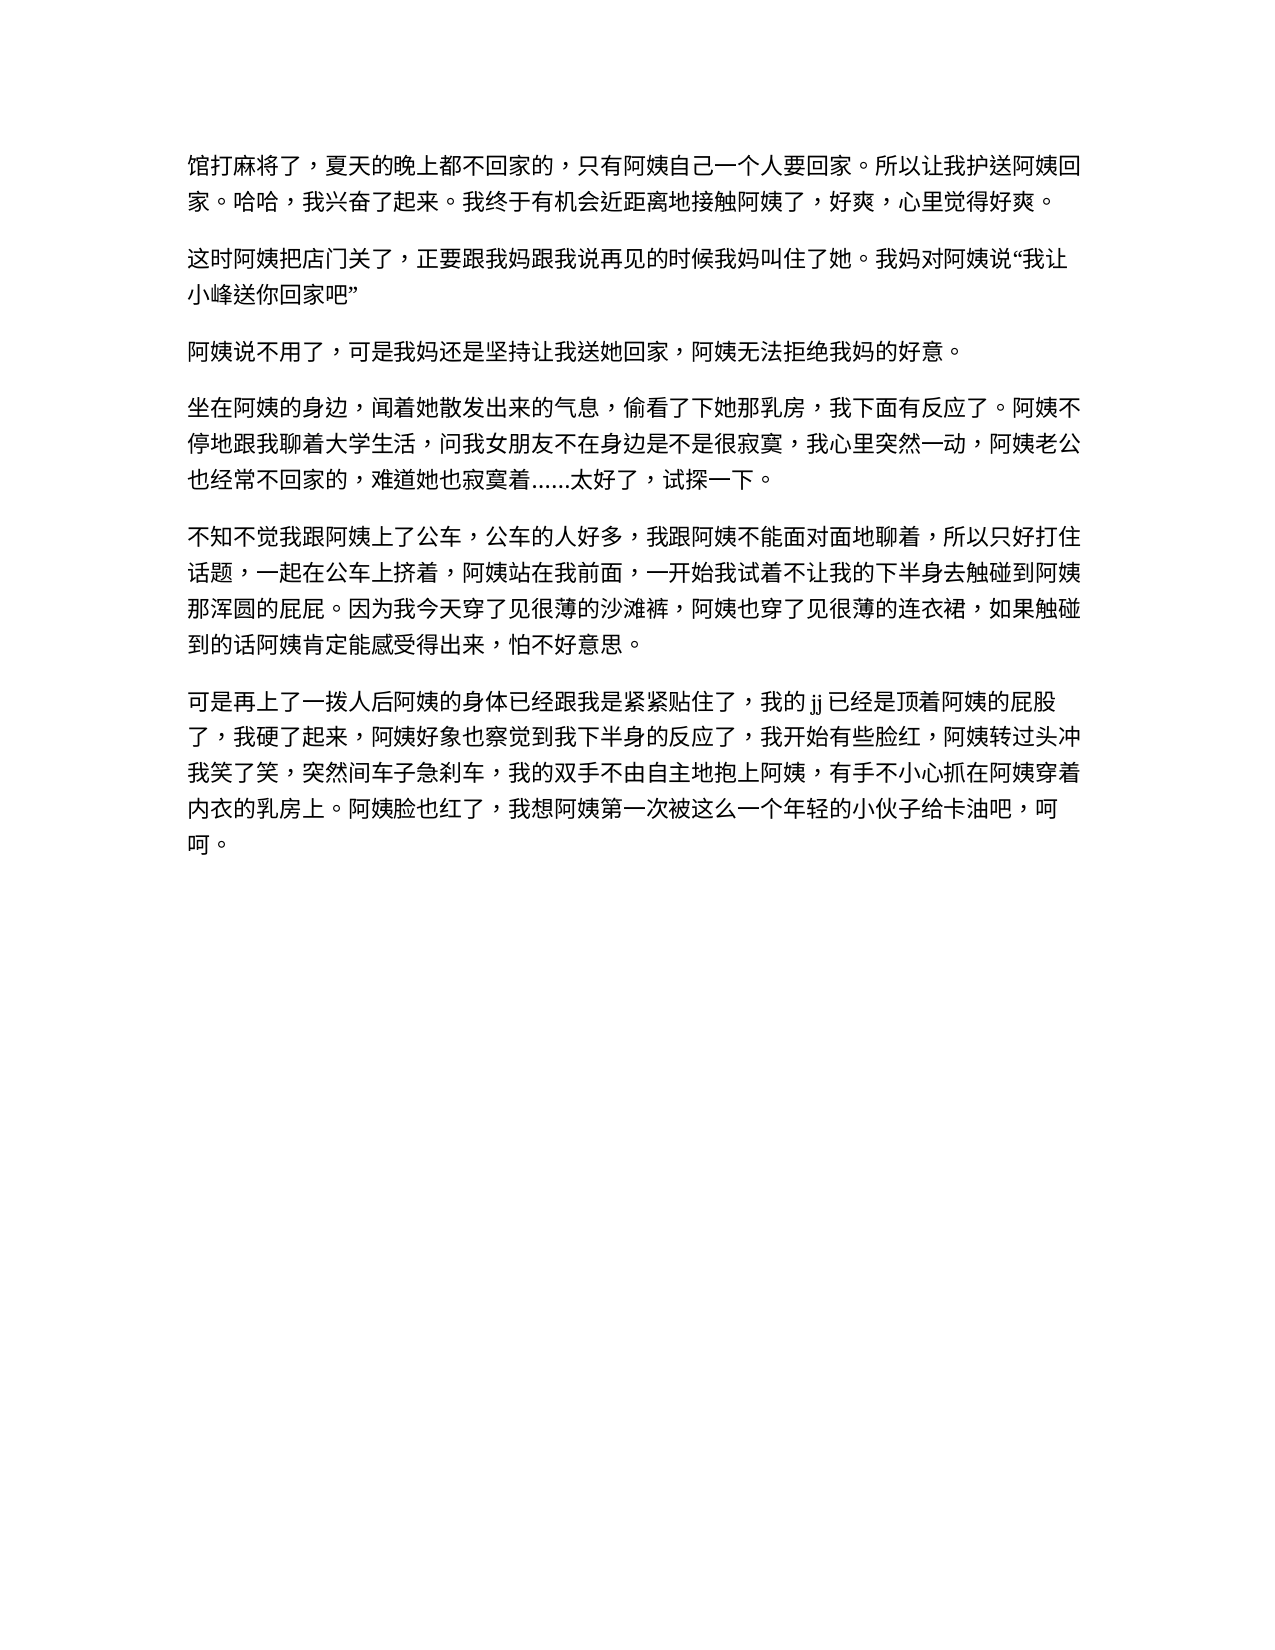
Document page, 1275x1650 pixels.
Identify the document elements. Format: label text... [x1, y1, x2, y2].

text 坐在阿姨的身边，闻着她散发出来的气息，偷看了下她那乳房，我下面有反应了。阿姨不停地跟我聊着大学生活，问我女朋友不在身边是不是很寂寞，我心里突然一动，阿姨老公也经常不回家的，难道她也寂寞着……太好了，试探一下。 [187, 392, 1087, 495]
text 这时阿姨把店门关了，正要跟我妈跟我说再见的时候我妈叫住了她。我妈对阿姨说“我让小峰送你回家吧” [187, 243, 1087, 310]
text 可是再上了一拨人后阿姨的身体已经跟我是紧紧贴住了，我的jj已经是顶着阿姨的屁股了，我硬了起来，阿姨好象也察觉到我下半身的反应了，我开始有些脸红，阿姨转过头冲我笑了笑，突然间车子急刹车，我的双手不由自主地抱上阿姨，有手不小心抓在阿姨穿着内衣的乳房上。阿姨脸也红了，我想阿姨第一次被这么一个年轻的小伙子给卡油吧，呵呵。 [187, 685, 1087, 860]
text 阿姨说不用了，可是我妈还是坚持让我送她回家，阿姨无法拒绝我妈的好意。 [187, 335, 1087, 367]
text 不知不觉我跟阿姨上了公车，公车的人好多，我跟阿姨不能面对面地聊着，所以只好打住话题，一起在公车上挤着，阿姨站在我前面，一开始我试着不让我的下半身去触碰到阿姨那浑圆的屁屁。因为我今天穿了见很薄的沙滩裤，阿姨也穿了见很薄的连衣裙，如果触碰到的话阿姨肯定能感受得出来，怕不好意思。 [187, 521, 1087, 660]
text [187, 150, 1087, 217]
